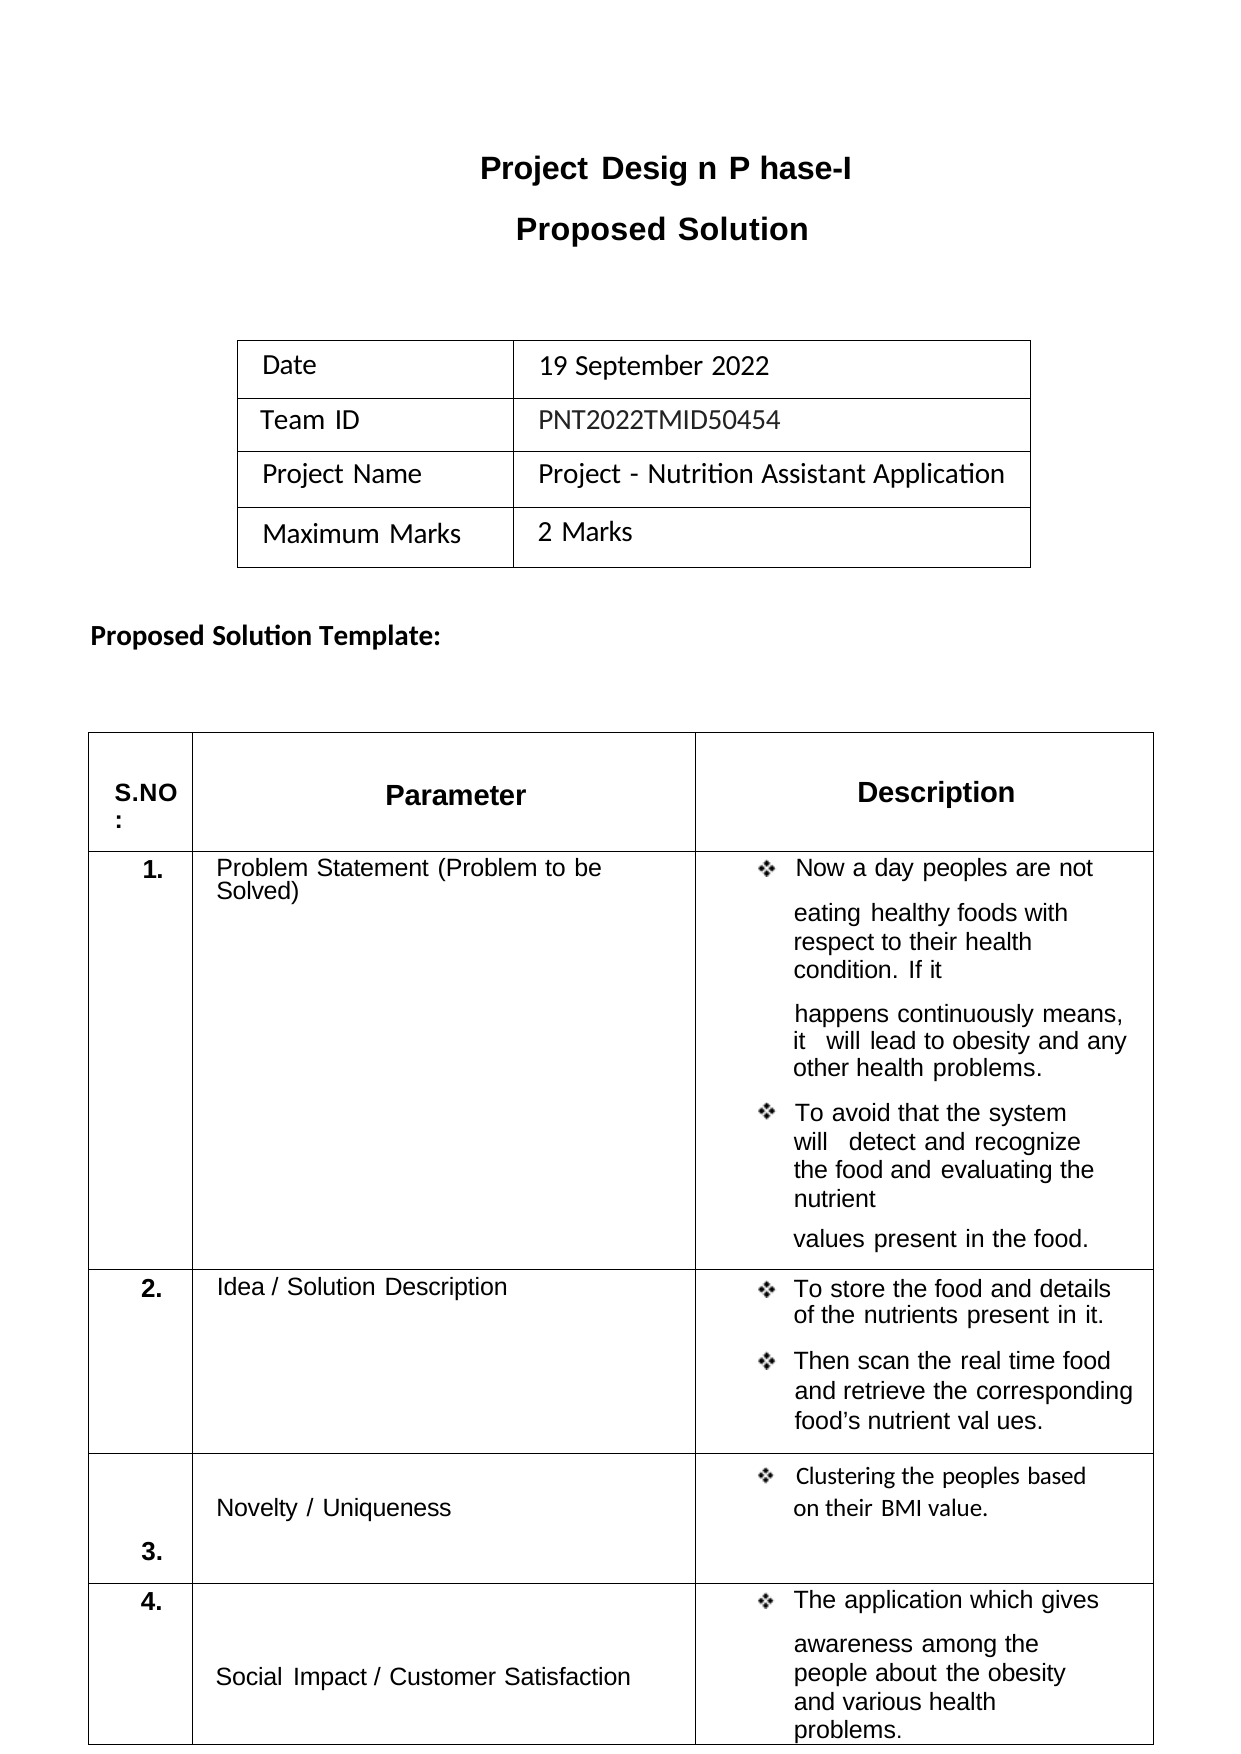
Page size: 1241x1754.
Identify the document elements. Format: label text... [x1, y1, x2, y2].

table_cell Now a day peoples are not eating healthy foods with respect to their health condition. If it happens continuously means, it will lead to obesity and any other health problems. To avoid that the system will detect and recognize the food and evaluating the nutrient values present in the food. [696, 852, 1153, 1269]
table_cell 2. [89, 1270, 192, 1453]
picture [757, 1102, 778, 1121]
table_header Date [238, 341, 513, 398]
table_header 19 September 2022 [514, 341, 1030, 398]
table_header S.NO: [89, 733, 192, 851]
table_cell 2 Marks [514, 508, 1030, 567]
picture [757, 1591, 776, 1609]
table_cell 1. [89, 852, 192, 1269]
text Proposed Solution [516, 215, 1154, 246]
table_header Description [696, 733, 1153, 851]
picture [757, 1467, 776, 1485]
table_header Parameter [193, 733, 695, 851]
table_cell Maximum Marks [238, 508, 513, 567]
table_cell 3. [89, 1454, 192, 1582]
table_cell To store the food and details of the nutrients present in it. Then scan the real time food and retrieve the corresponding food’s nutrient val ues. [696, 1270, 1153, 1453]
text Proposed Solution Template: [90, 620, 1154, 652]
table_cell Team ID [238, 399, 513, 451]
table_cell Idea / Solution Description [193, 1270, 695, 1453]
table_cell 4. [89, 1584, 192, 1744]
table_cell Project Name [238, 452, 513, 506]
picture [757, 858, 778, 877]
table_cell The application which gives awareness among the people about the obesity and various health problems. [696, 1584, 1153, 1744]
table_cell PNT2022TMID50454 [514, 399, 1030, 451]
table_cell Clustering the peoples based on their BMI value. [696, 1454, 1153, 1582]
picture [757, 1351, 778, 1370]
text Project Desig n P hase-I [480, 157, 1154, 198]
picture [757, 1279, 778, 1298]
table_cell Project - Nutrition Assistant Application [514, 452, 1030, 506]
table_cell Novelty / Uniqueness [193, 1454, 695, 1582]
table_cell Problem Statement (Problem to be Solved) [193, 852, 695, 1269]
table_cell Social Impact / Customer Satisfaction [193, 1584, 695, 1744]
